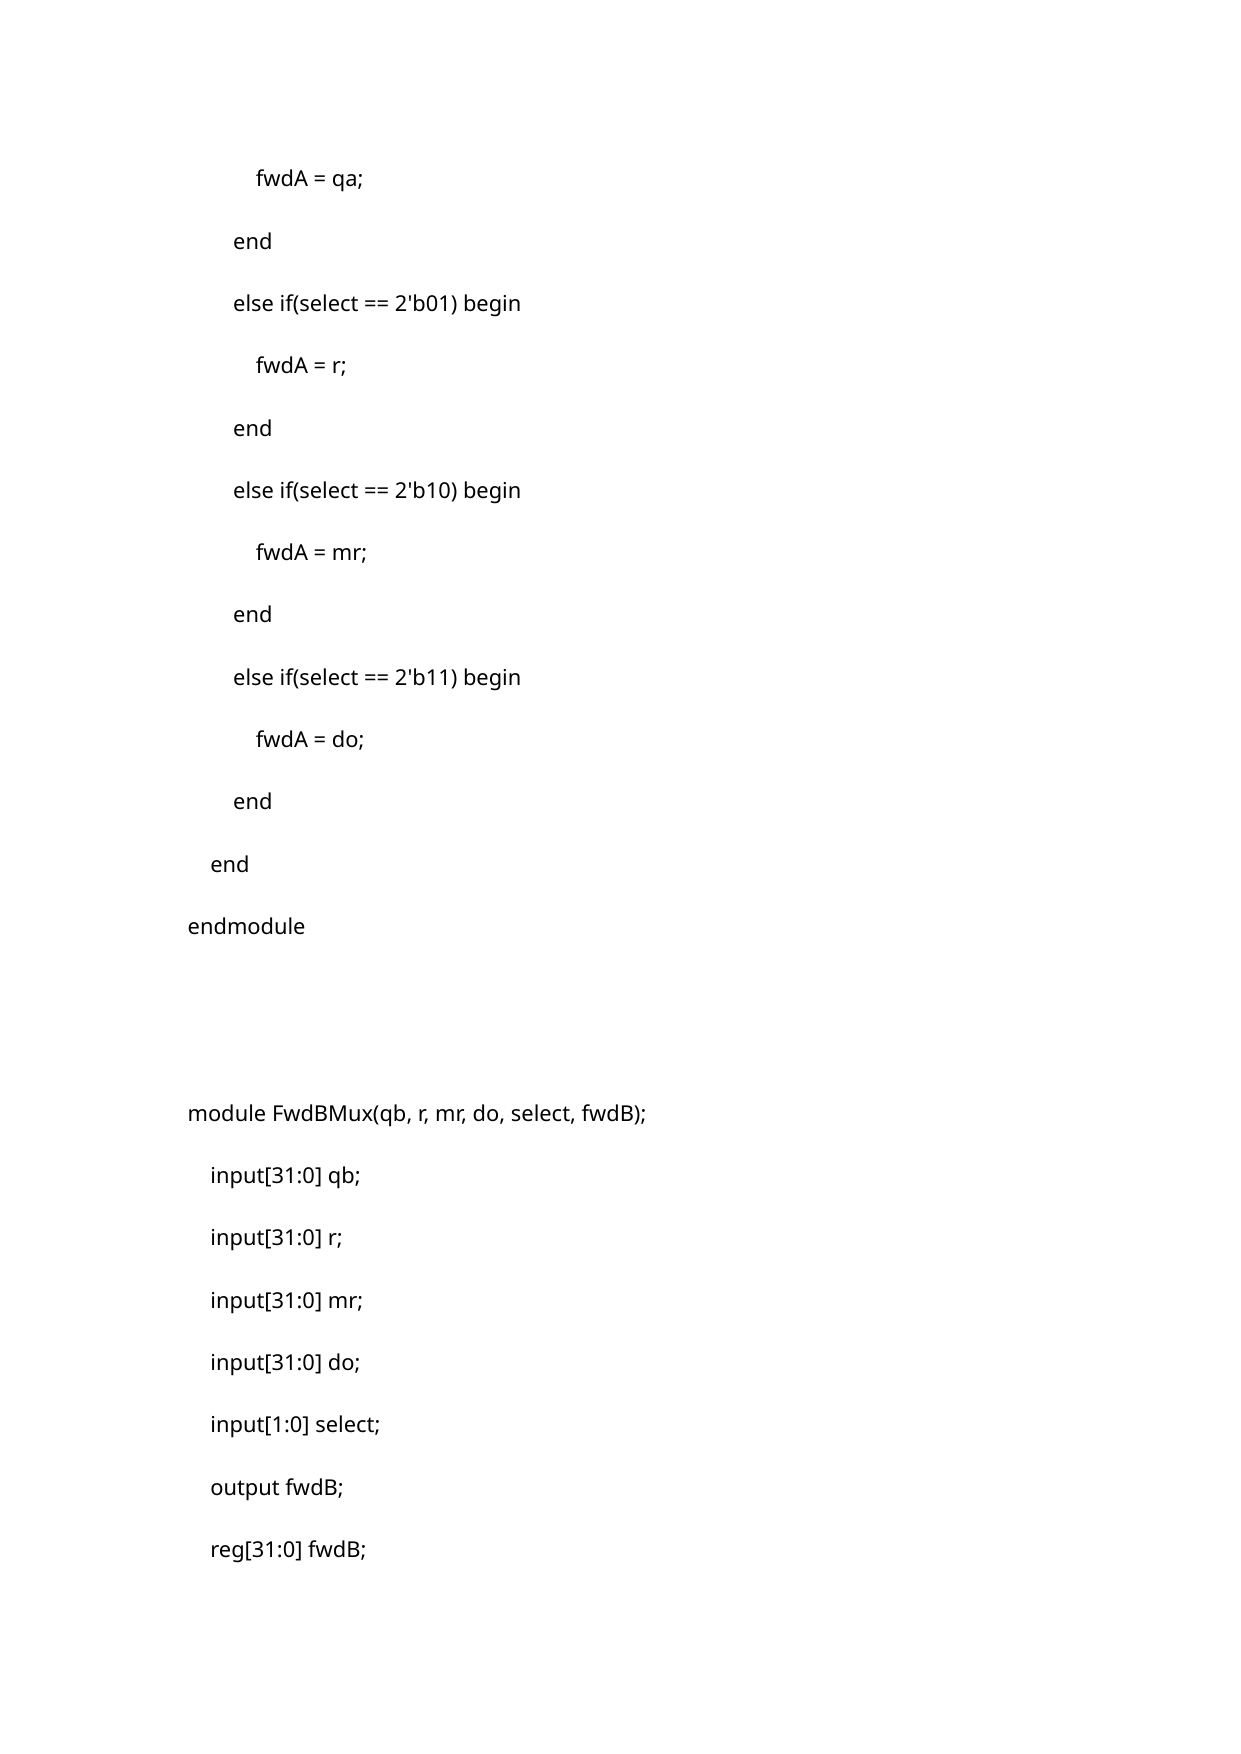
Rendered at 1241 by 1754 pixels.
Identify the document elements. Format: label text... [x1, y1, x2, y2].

text else if(select == 2'b10) begin [187, 473, 1053, 506]
text end [187, 785, 1053, 817]
text fwdA = qa; [187, 162, 1053, 194]
text fwdA = r; [187, 349, 1053, 381]
text fwdA = do; [187, 723, 1053, 755]
text input[1:0] select; [187, 1408, 1053, 1440]
text end [187, 411, 1053, 444]
text fwdA = mr; [187, 536, 1053, 568]
text input[31:0] r; [187, 1221, 1053, 1253]
text endmodule [187, 909, 1053, 942]
text input[31:0] mr; [187, 1283, 1053, 1316]
text end [187, 224, 1053, 257]
text module FwdBMux(qb, r, mr, do, select, fwdB); [187, 1096, 1053, 1129]
text reg[31:0] fwdB; [187, 1532, 1053, 1565]
text end [187, 598, 1053, 631]
text end [187, 847, 1053, 880]
text output fwdB; [187, 1470, 1053, 1503]
text else if(select == 2'b01) begin [187, 287, 1053, 319]
text input[31:0] qb; [187, 1159, 1053, 1191]
text else if(select == 2'b11) begin [187, 660, 1053, 693]
text input[31:0] do; [187, 1346, 1053, 1378]
